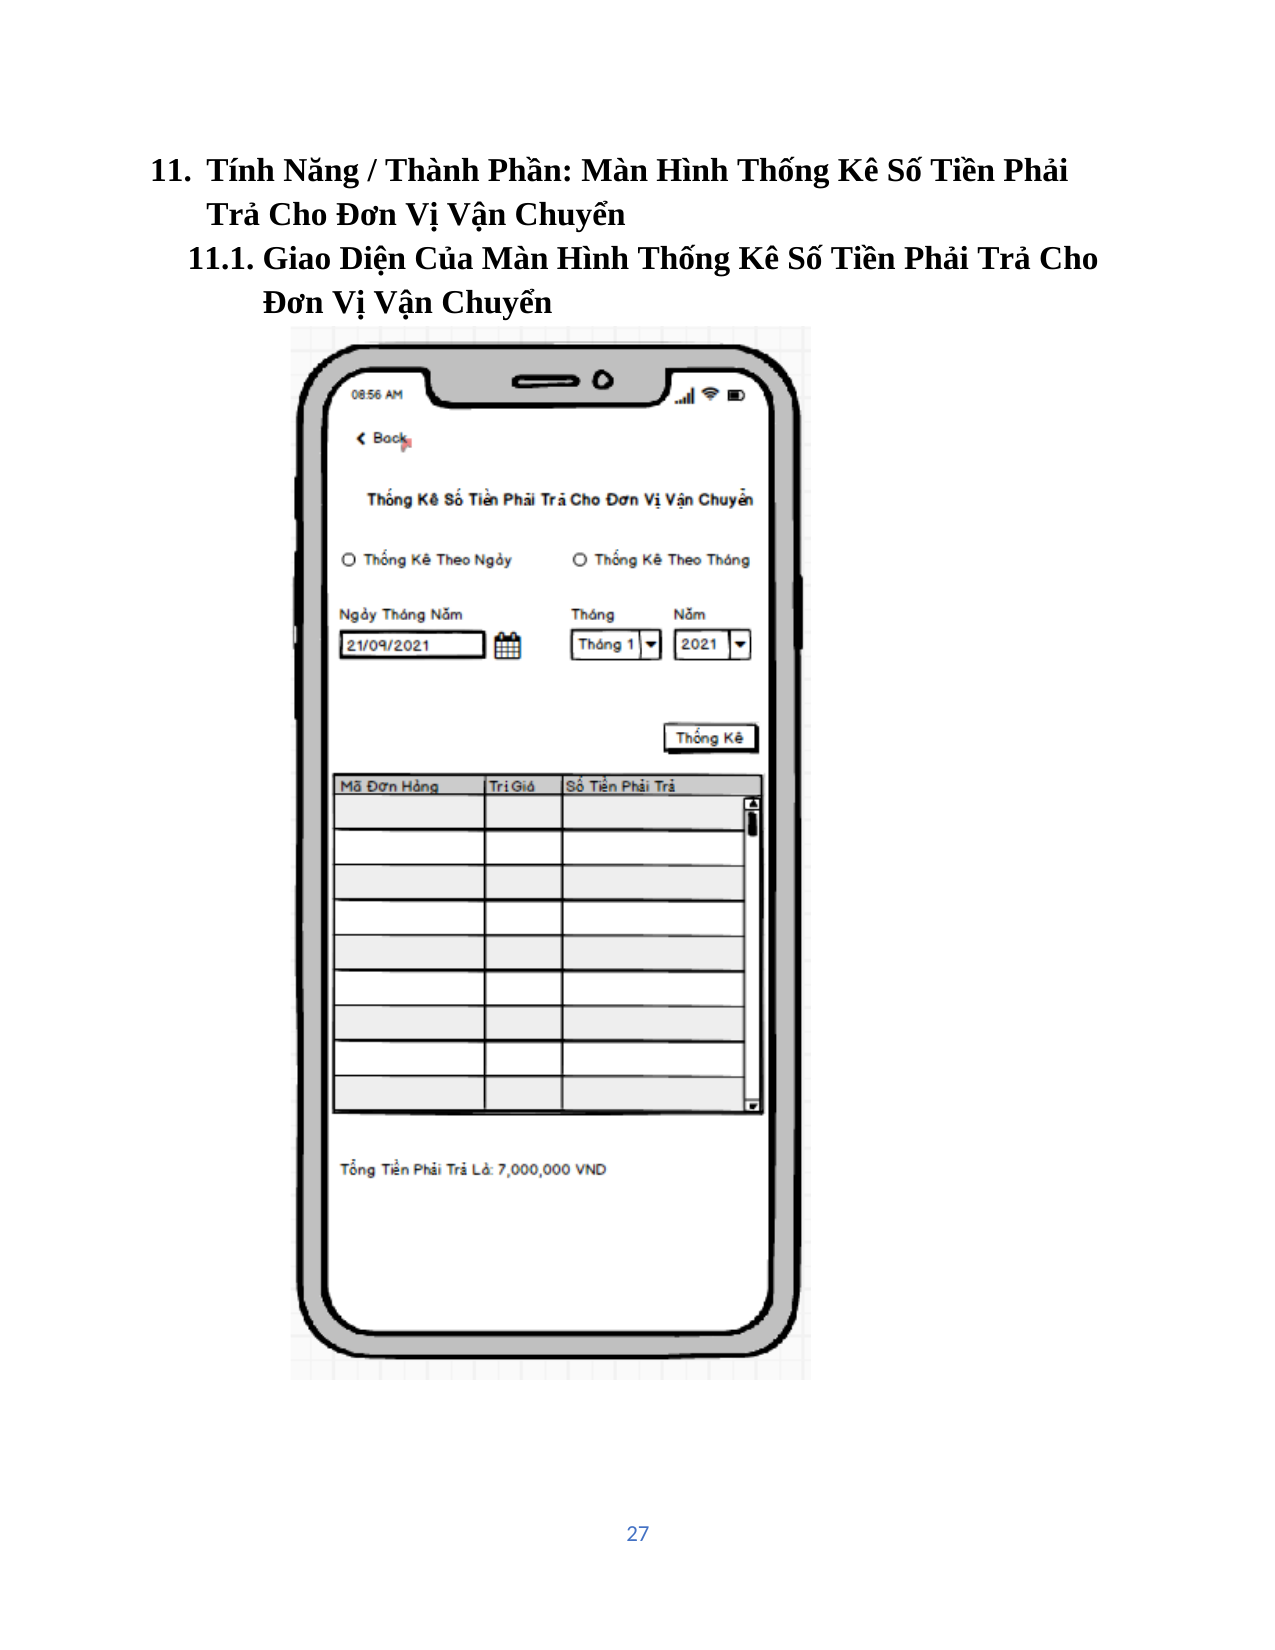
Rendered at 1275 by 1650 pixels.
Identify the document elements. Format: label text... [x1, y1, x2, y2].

picture [290, 326, 811, 1380]
list Tính Năng / Thành Phần: Màn Hình Thống Kê Số Tiền Phải Trả Cho Đơn Vị Vận Chuyển [150, 150, 1125, 232]
list Giao Diện Của Màn Hình Thống Kê Số Tiền Phải Trả Cho Đơn Vị Vận Chuyển [187, 238, 1125, 321]
